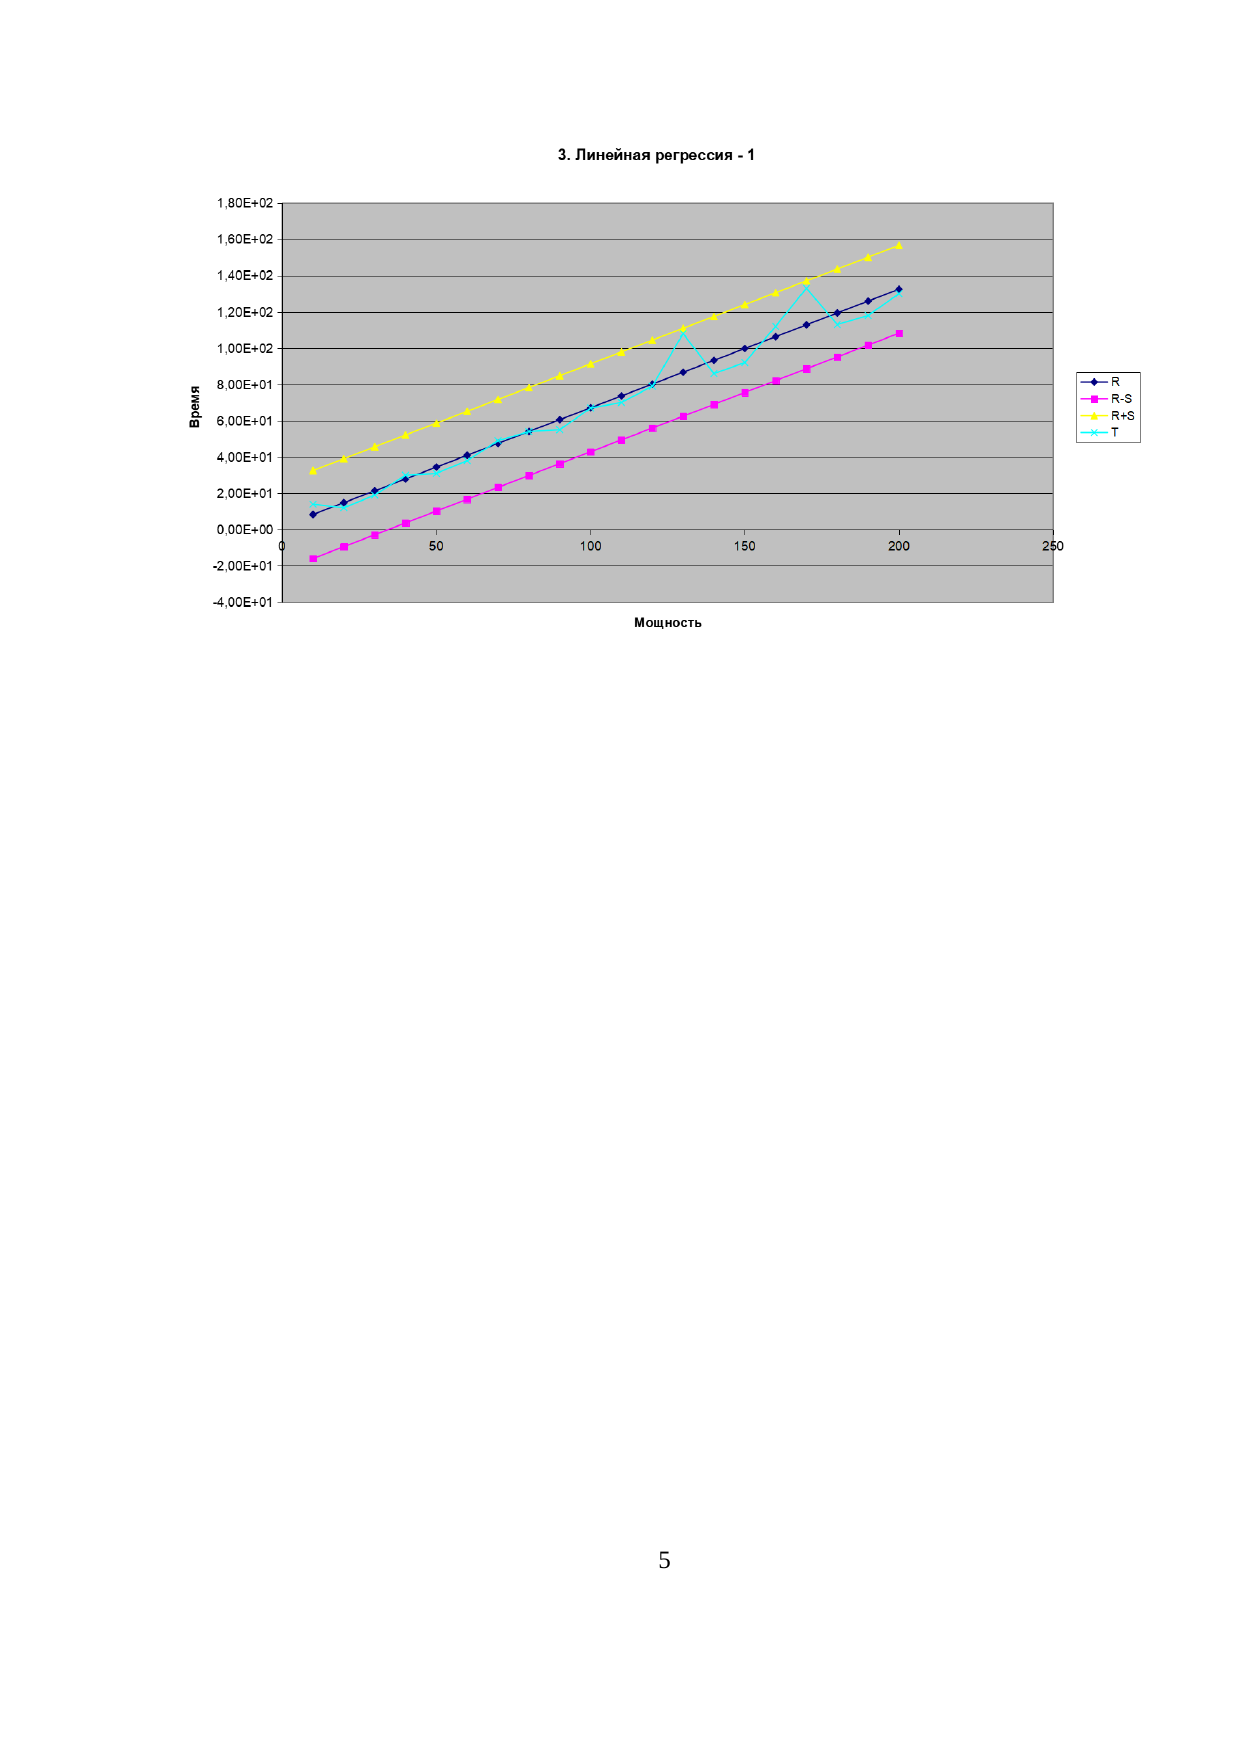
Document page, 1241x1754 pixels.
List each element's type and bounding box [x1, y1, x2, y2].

picture [177, 138, 1151, 633]
